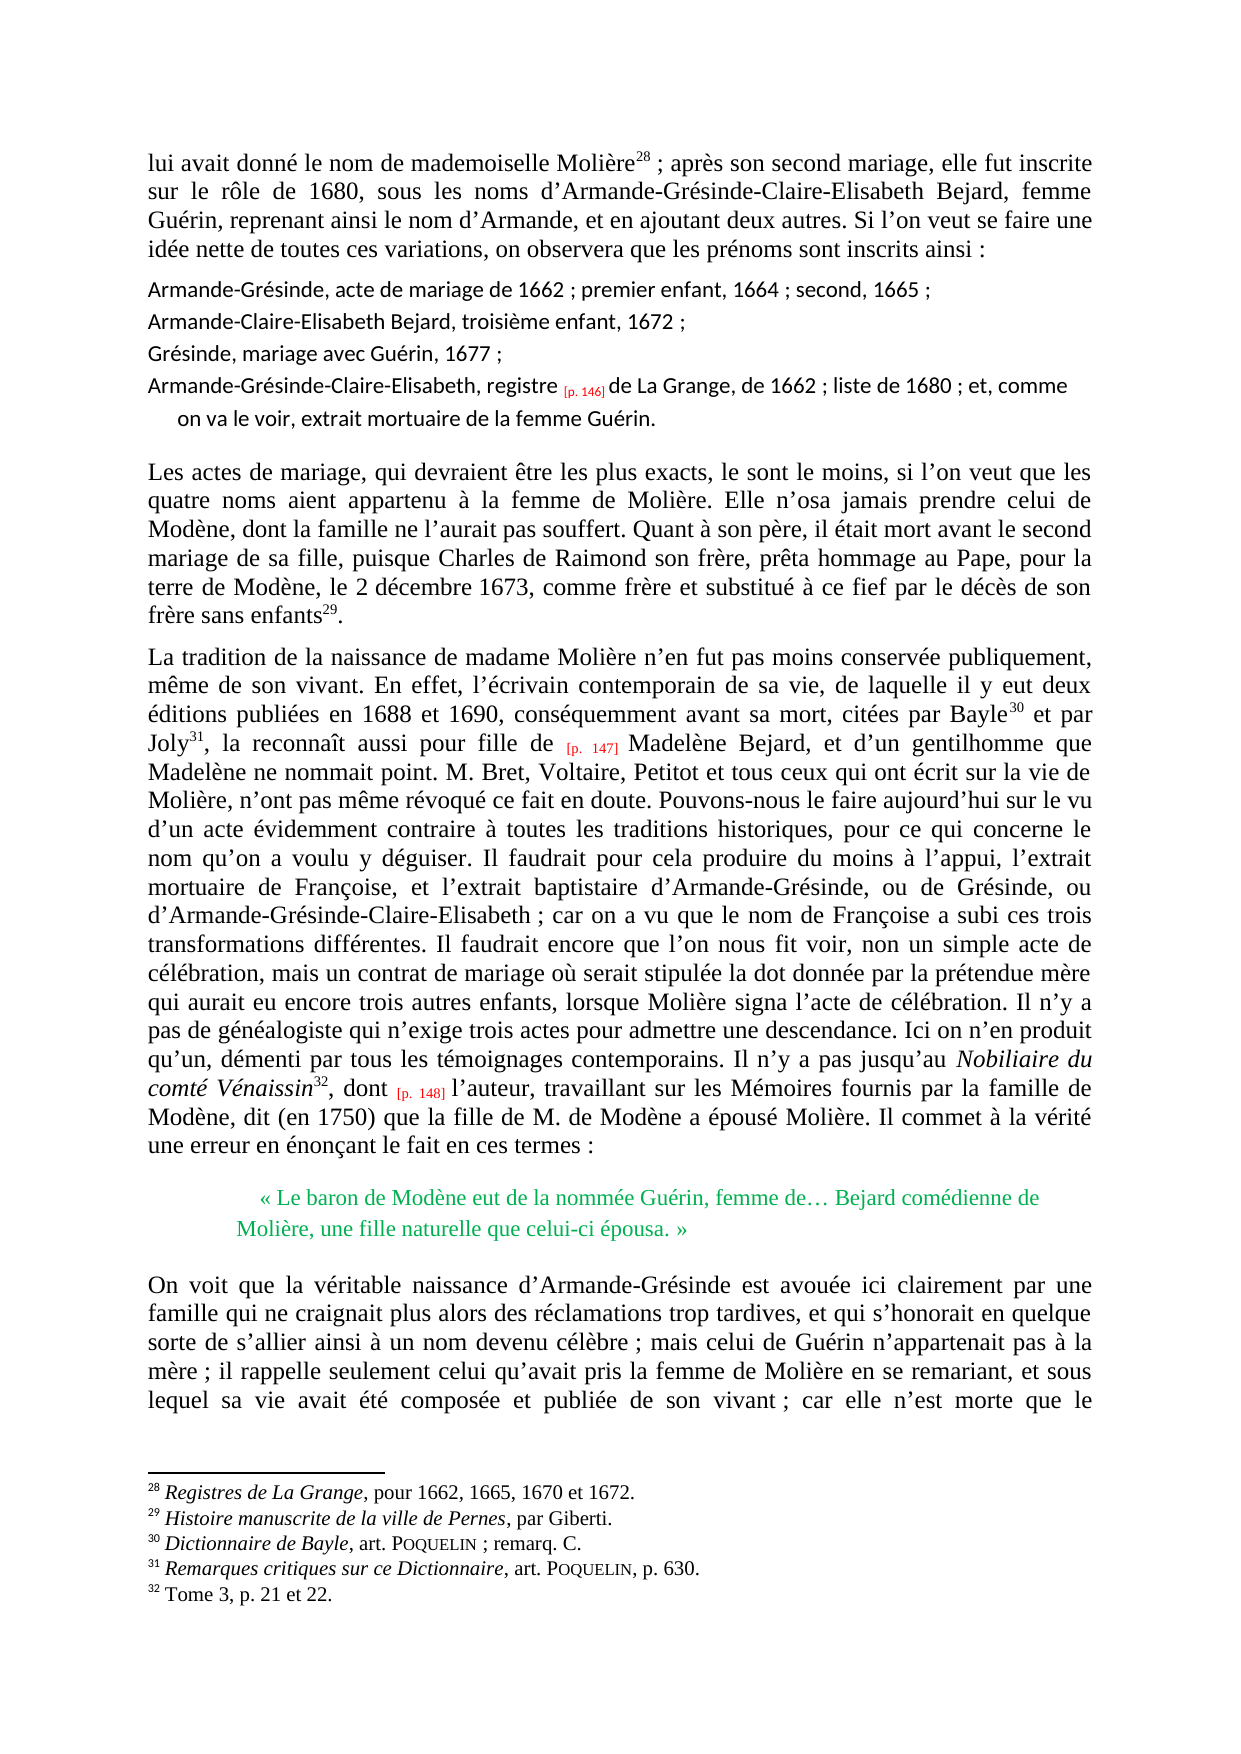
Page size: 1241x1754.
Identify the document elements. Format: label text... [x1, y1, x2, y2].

text « Le baron de Modène eut de la nommée Guérin, femme de… Bejard comédienne de Molière, une fille naturelle que celui-ci épousa. » [236, 1184, 1093, 1241]
text Les actes de mariage, qui devraient être les plus exacts, le sont le moins, si l’on veut que les quatre noms aient appartenu à la femme de Molière. Elle n’osa jamais prendre celui de Modène, dont la famille ne l’aurait pas souffert. Quant à son père, il était mort avant le second mariage de sa fille, puisque Charles de Raimond son frère, prêta hommage au Pape, pour la terre de Modène, le 2 décembre 1673, comme frère et substitué à ce fief par le décès de son frère sans enfants. [148, 457, 1093, 629]
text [148, 148, 1093, 263]
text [148, 1270, 1093, 1413]
list Armande-Grésinde-Claire-Elisabeth, registre [p. 146] de La Grange, de 1662 ; liste de 1680 ; et, comme on va le voir, extrait mortuaire de la femme Guérin. [148, 372, 1093, 432]
text La tradition de la naissance de madame Molière n’en fut pas moins conservée publiquement, même de son vivant. En effet, l’écrivain contemporain de sa vie, de laquelle il y eut deux éditions publiées en 1688 et 1690, conséquemment avant sa mort, citées par Bayle et par Joly, la reconnaît aussi pour fille de [p. 147] Madelène Bejard, et d’un gentilhomme que Madelène ne nommait point. M. Bret, Voltaire, Petitot et tous ceux qui ont écrit sur la vie de Molière, n’ont pas même révoqué ce fait en doute. Pouvons-nous le faire aujourd’hui sur le vu d’un acte évidemment contraire à toutes les traditions historiques, pour ce qui concerne le nom qu’on a voulu y déguiser. Il faudrait pour cela produire du moins à l’appui, l’extrait mortuaire de Françoise, et l’extrait baptistaire d’Armande-Grésinde, ou de Grésinde, ou d’Armande-Grésinde-Claire-Elisabeth ; car on a vu que le nom de Françoise a subi ces trois transformations différentes. Il faudrait encore que l’on nous fit voir, non un simple acte de célébration, mais un contrat de mariage où serait stipulée la dot donnée par la prétendue mère qui aurait eu encore trois autres enfants, lorsque Molière signa l’acte de célébration. Il n’y a pas de généalogiste qui n’exige trois actes pour admettre une descendance. Ici on n’en produit qu’un, démenti par tous les témoignages contemporains. Il n’y a pas jusqu’au Nobiliaire du comté Vénaissin, dont [p. 148] l’auteur, travaillant sur les Mémoires fournis par la famille de Modène, dit (en 1750) que la fille de M. de Modène a épousé Molière. Il commet à la vérité une erreur en énonçant le fait en ces termes : [148, 642, 1093, 1159]
list Armande-Grésinde, acte de mariage de 1662 ; premier enfant, 1664 ; second, 1665 ; [148, 275, 1093, 303]
list Armande-Claire-Elisabeth Bejard, troisième enfant, 1672 ; [148, 307, 1093, 335]
list Grésinde, mariage avec Guérin, 1677 ; [148, 339, 1093, 367]
